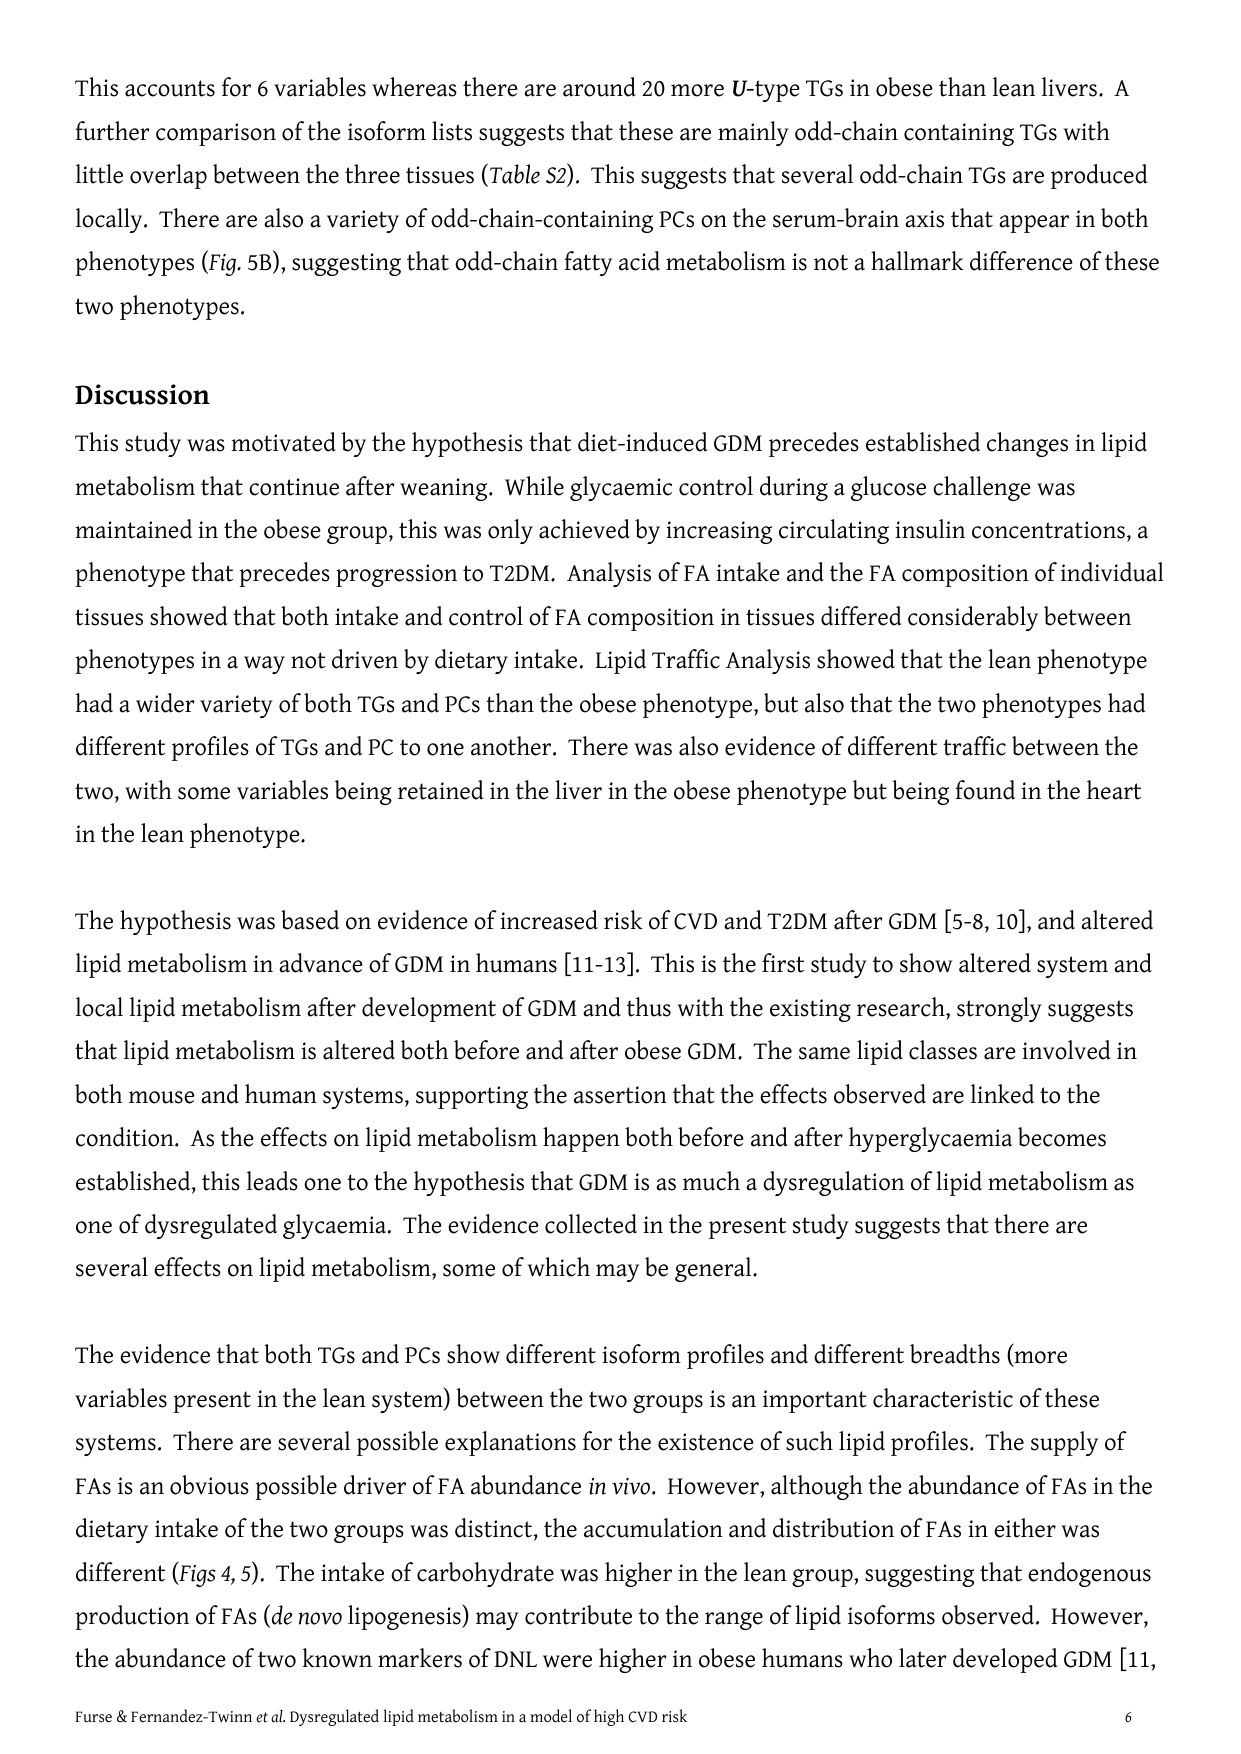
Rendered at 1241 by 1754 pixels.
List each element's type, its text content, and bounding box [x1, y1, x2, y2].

text This study was motivated by the hypothesis that diet-induced GDM precedes established changes in lipid metabolism that continue after weaning. While glycaemic control during a glucose challenge was maintained in the obese group, this was only achieved by increasing circulating insulin concentrations, a phenotype that precedes progression to T2DM. Analysis of FA intake and the FA composition of individual tissues showed that both intake and control of FA composition in tissues differed considerably between phenotypes in a way not driven by dietary intake. Lipid Traffic Analysis showed that the lean phenotype had a wider variety of both TGs and PCs than the obese phenotype, but also that the two phenotypes had different profiles of TGs and PC to one another. There was also evidence of different traffic between the two, with some variables being retained in the liver in the obese phenotype but being found in the heart in the lean phenotype. [75, 430, 1165, 849]
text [75, 1342, 1165, 1675]
text The hypothesis was based on evidence of increased risk of CVD and T2DM after GDM [5-8, 10], and altered lipid metabolism in advance of GDM in humans [11-13]. This is the first study to show altered system and local lipid metabolism after development of GDM and thus with the existing research, strongly suggests that lipid metabolism is altered both before and after obese GDM. The same lipid classes are involved in both mouse and human systems, supporting the assertion that the effects observed are linked to the condition. As the effects on lipid metabolism happen both before and after hyperglycaemia becomes established, this leads one to the hypothesis that GDM is as much a dysregulation of lipid metabolism as one of dysregulated glycaemia. The evidence collected in the present study suggests that there are several effects on lipid metabolism, some of which may be general. [75, 907, 1165, 1284]
text This accounts for 6 variables whereas there are around 20 more U-type TGs in obese than lean livers. A further comparison of the isoform lists suggests that these are mainly odd-chain containing TGs with little overlap between the three tissues (Table S2). This suggests that several odd-chain TGs are produced locally. There are also a variety of odd-chain-containing PCs on the serum-brain axis that appear in both phenotypes (Fig. 5B), suggesting that odd-chain fatty acid metabolism is not a hallmark difference of these two phenotypes. [75, 75, 1165, 321]
text Discussion [75, 379, 1165, 413]
